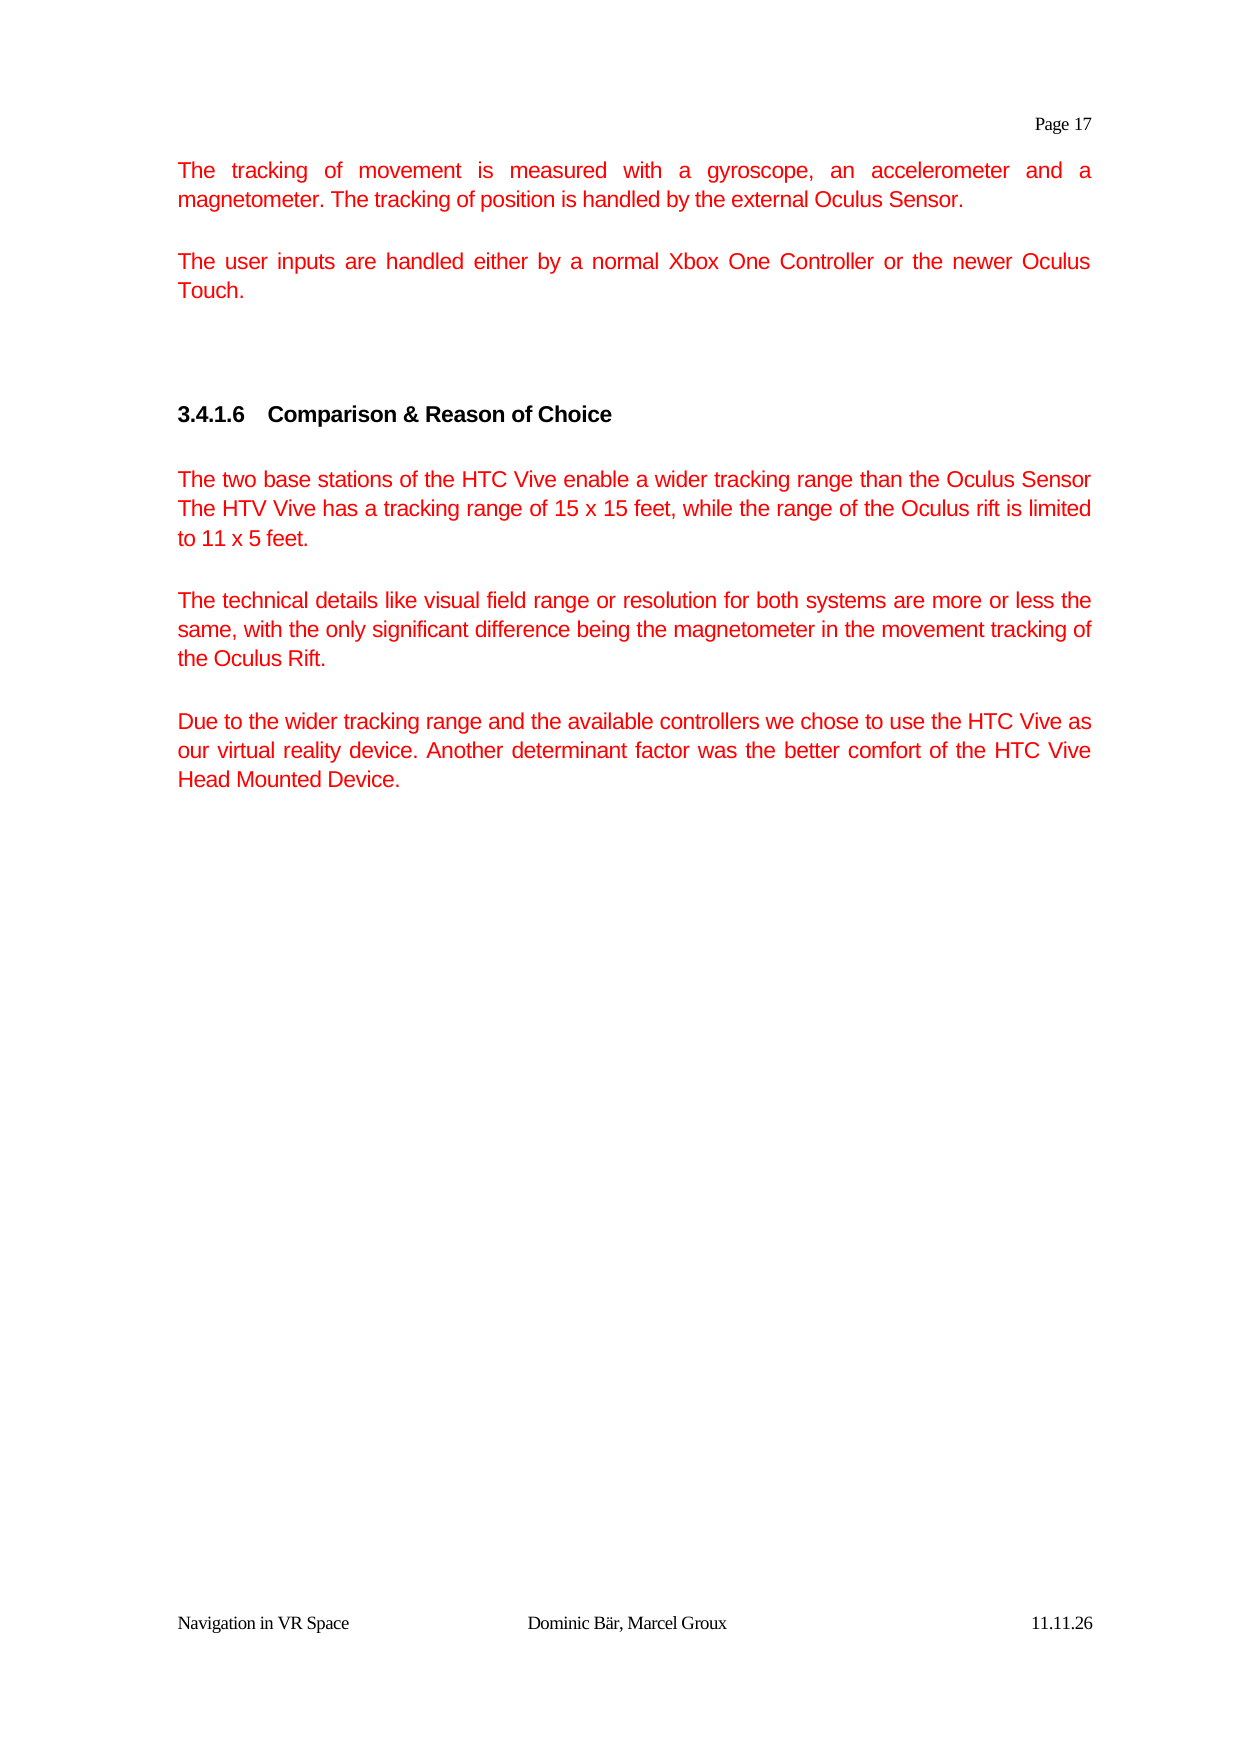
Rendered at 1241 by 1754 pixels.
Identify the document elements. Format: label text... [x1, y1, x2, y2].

text The user inputs are handled either by a normal Xbox One Controller or the newer Oculus Touch. [177, 246, 1092, 305]
subtitle Comparison & Reason of Choice [177, 401, 1092, 427]
text The technical details like visual field range or resolution for both systems are more or less the same, with the only significant difference being the magnetometer in the movement tracking of the Oculus Rift. [177, 585, 1092, 673]
text Due to the wider tracking range and the available controllers we chose to use the HTC Vive as our virtual reality device. Another determinant factor was the better comfort of the HTC Vive Head Mounted Device. [177, 706, 1092, 793]
text The two base stations of the HTC Vive enable a wider tracking range than the Oculus Sensor The HTV Vive has a tracking range of 15 x 15 feet, while the range of the Oculus rift is limited to 11 x 5 feet. [177, 464, 1092, 552]
text The tracking of movement is measured with a gyroscope, an accelerometer and a magnetometer. The tracking of position is handled by the external Oculus Sensor. [177, 155, 1092, 213]
